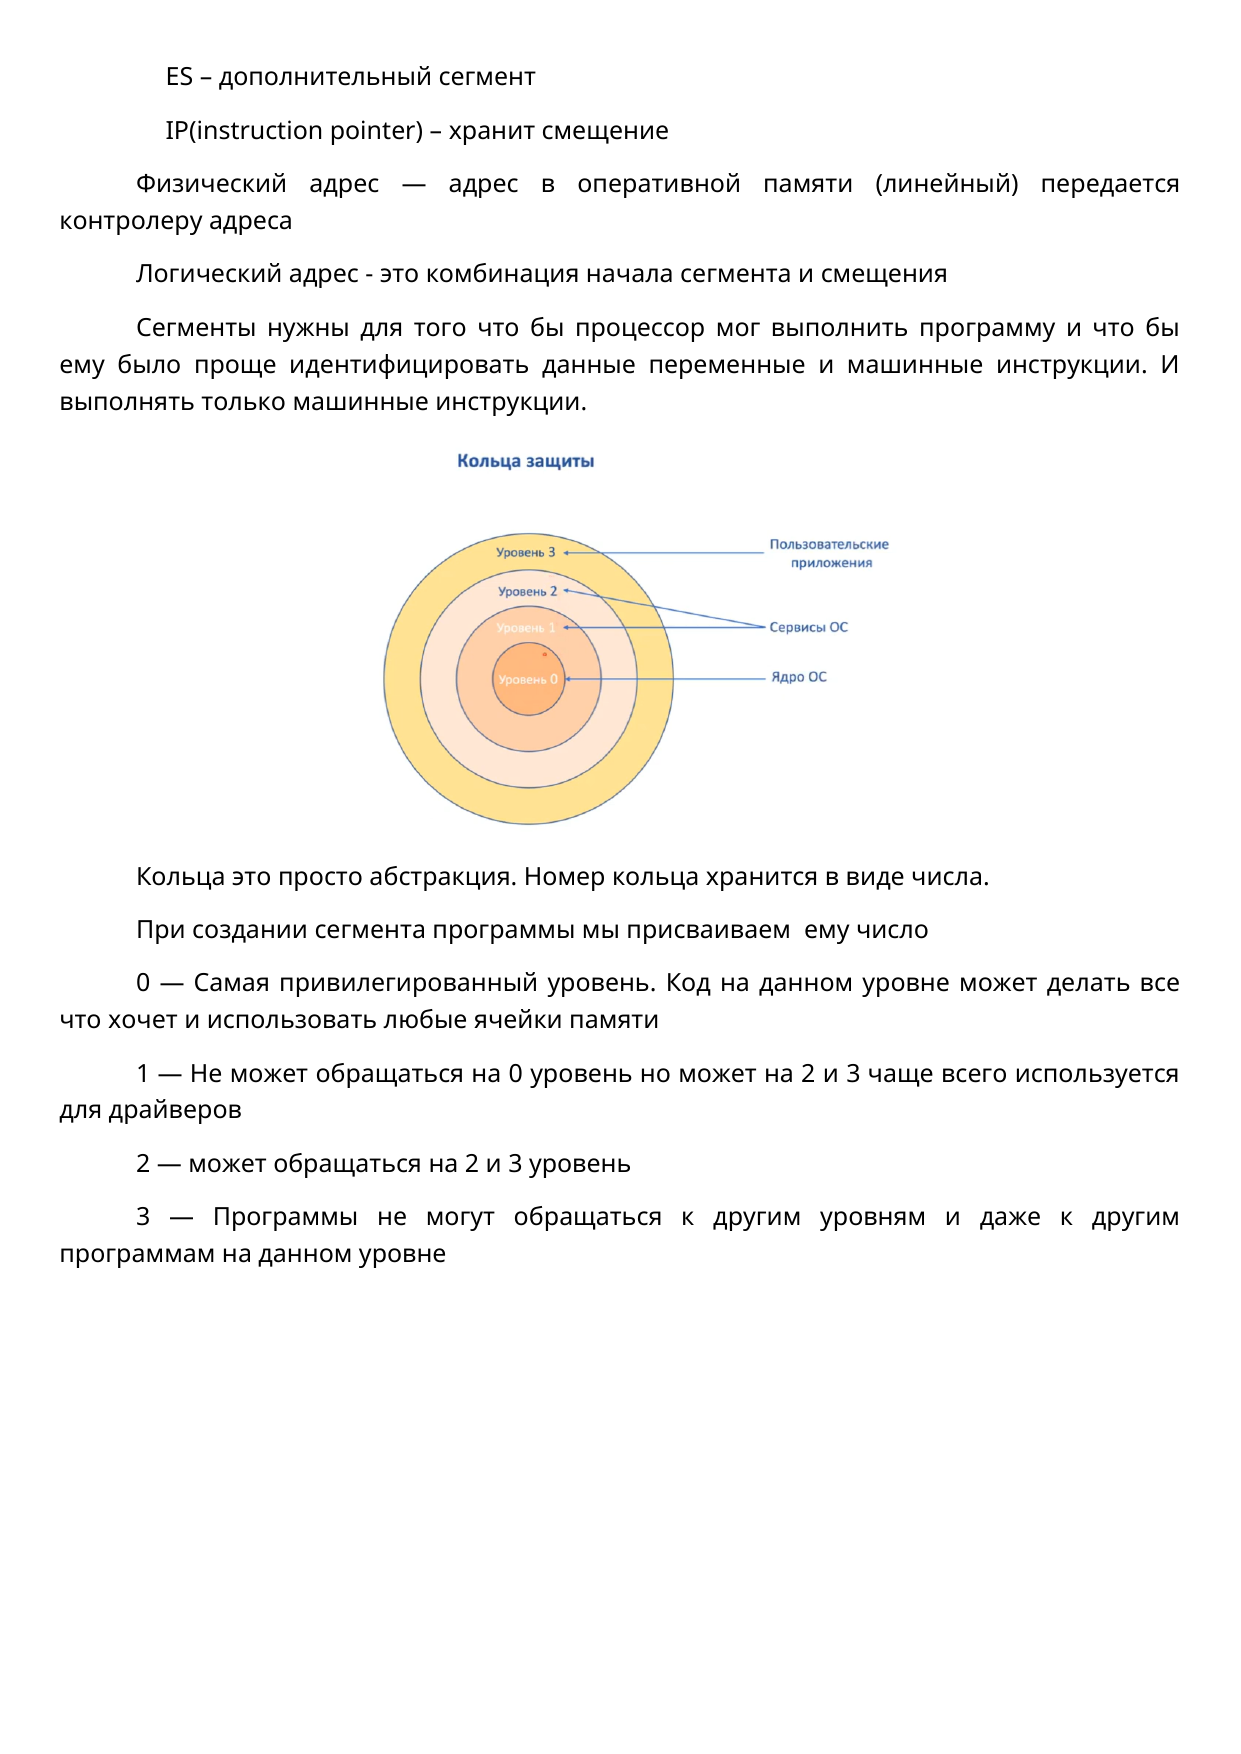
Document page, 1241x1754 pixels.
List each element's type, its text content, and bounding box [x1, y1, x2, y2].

text 0 — Самая привилегированный уровень. Код на данном уровне может делать все что хочет и использовать любые ячейки памяти [59, 965, 1181, 1036]
text 3 — Программы не могут обращаться к другим уровням и даже к другим программам на данном уровне [59, 1199, 1181, 1270]
text Физический адрес — адрес в оперативной памяти (линейный) передается контролеру адреса [59, 166, 1181, 237]
text Сегменты нужны для того что бы процессор мог выполнить программу и что бы ему было проще идентифицировать данные переменные и машинные инструкции. И выполнять только машинные инструкции. [59, 309, 1181, 417]
text 2 — может обращаться на 2 и 3 уровень [59, 1146, 1181, 1179]
picture [342, 436, 898, 837]
text ES – дополнительный сегмент [165, 59, 1181, 93]
text Логический адрес - это комбинация начала сегмента и смещения [59, 256, 1181, 290]
text 1 — Не может обращаться на 0 уровень но может на 2 и 3 чаще всего используется для драйверов [59, 1055, 1181, 1126]
text При создании сегмента программы мы присваиваем ему число [59, 912, 1181, 946]
text IP(instruction pointer) – хранит смещение [165, 112, 1181, 147]
